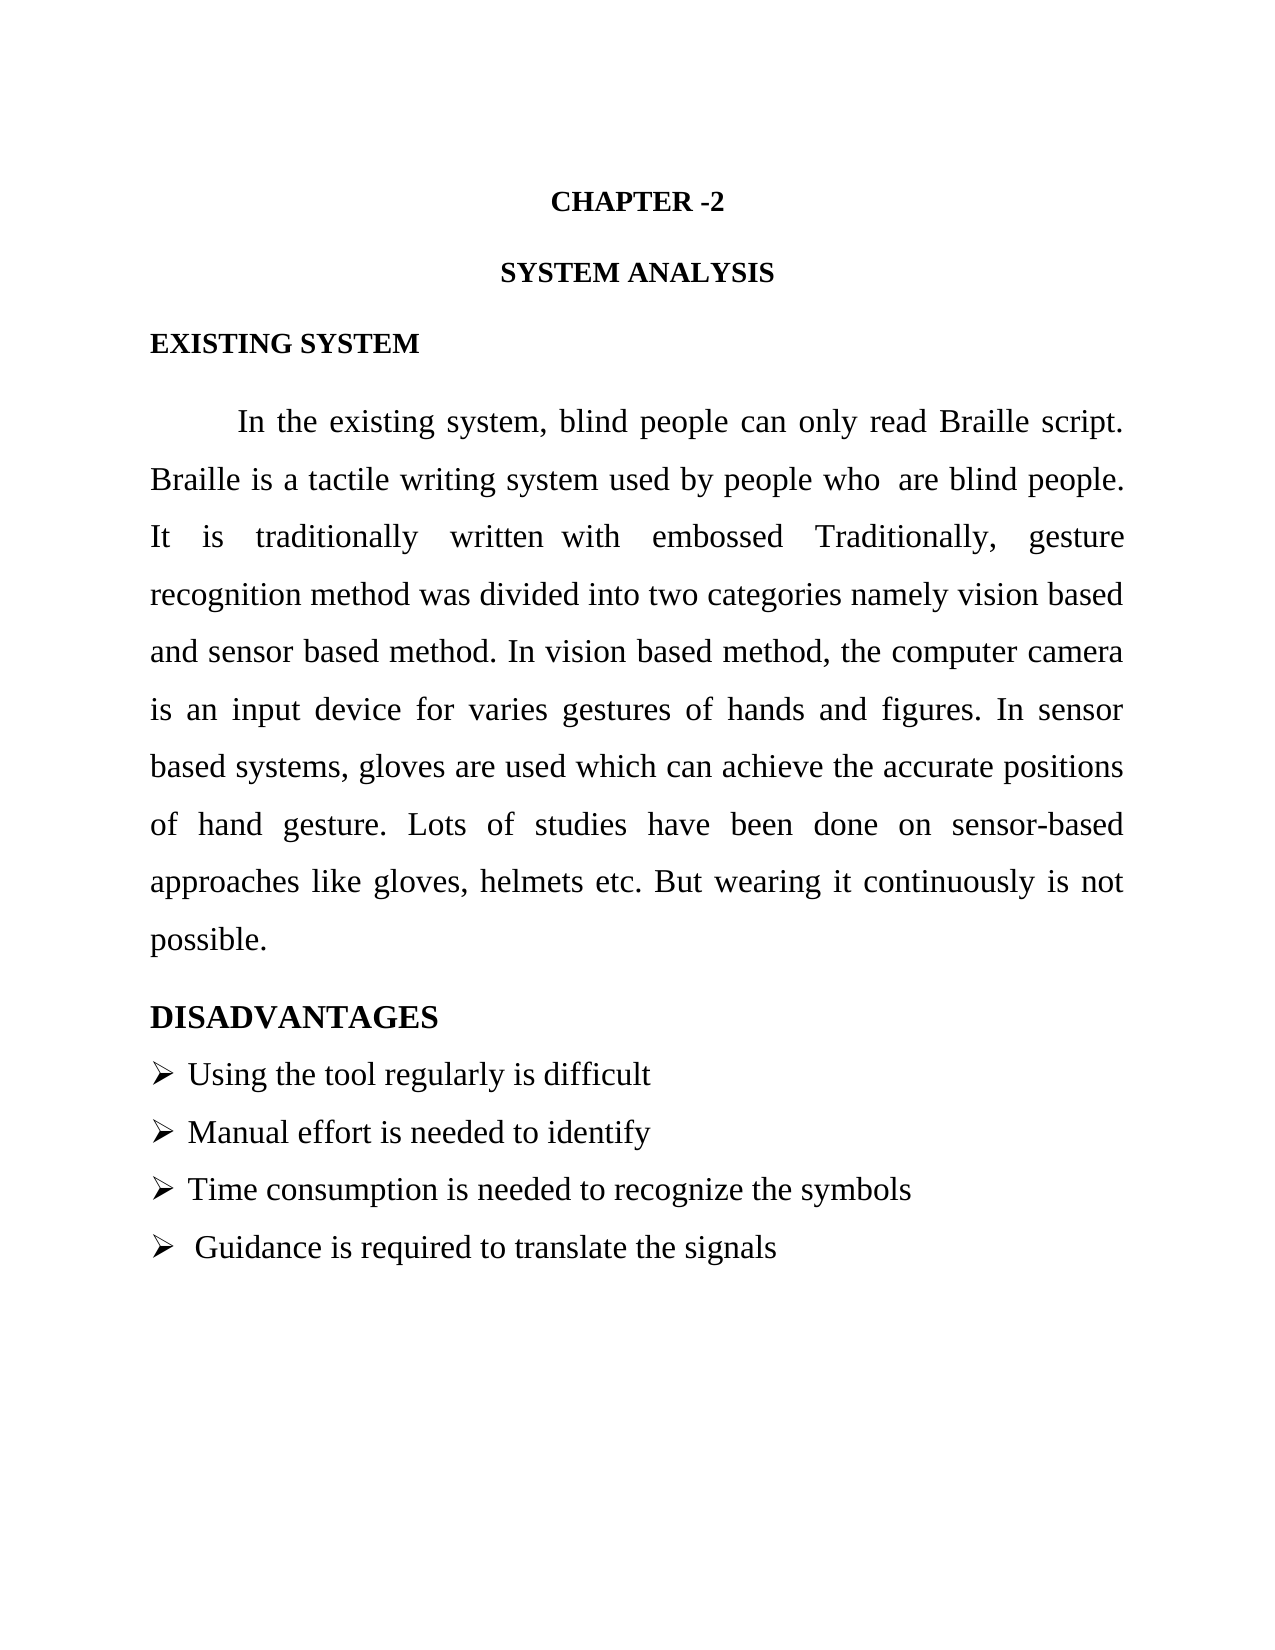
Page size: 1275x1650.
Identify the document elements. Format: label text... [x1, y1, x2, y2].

list Using the tool regularly is difficult [150, 1054, 1125, 1093]
text EXISTING SYSTEM [150, 326, 1125, 359]
text In the existing system, blind people can only read Braille script. Braille is a tactile writing system used by people who1are blind people. It is traditionally written1with embossed Traditionally, gesture recognition method was divided into two categories namely vision based and sensor based method. In vision based method, the computer camera is an input device for varies gestures of hands and figures. In sensor based systems, gloves are used which can achieve the accurate positions of hand gesture. Lots of studies have been done on sensor-based approaches like gloves, helmets etc. But wearing it continuously is not possible. [150, 401, 1125, 957]
text CHAPTER -2 [150, 184, 1125, 217]
text DISADVANTAGES [150, 997, 1125, 1035]
list Guidance is required to translate the signals [150, 1227, 1125, 1265]
list Manual effort is needed to identify [150, 1112, 1125, 1150]
list Time consumption is needed to recognize the symbols [150, 1169, 1125, 1208]
text SYSTEM ANALYSIS [150, 255, 1125, 288]
